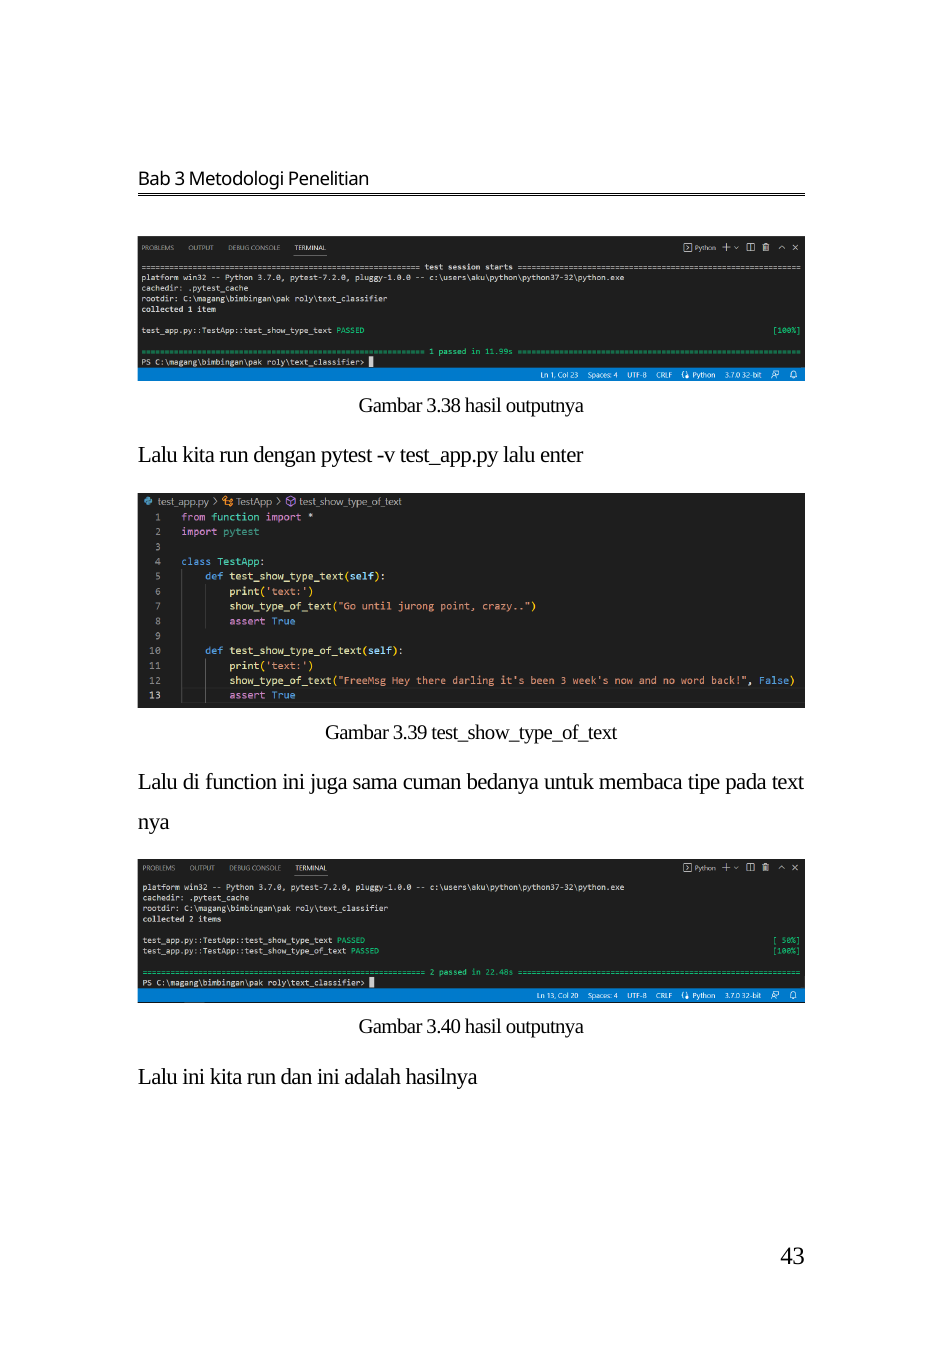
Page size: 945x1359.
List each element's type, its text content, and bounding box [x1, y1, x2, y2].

picture [137, 859, 805, 1003]
text Gambar 3.38 hasil outputnya [138, 381, 805, 417]
text Gambar 3.40 hasil outputnya [138, 1003, 805, 1038]
picture [137, 236, 805, 381]
text Gambar 3.39 test_show_type_of_text [138, 708, 805, 744]
picture [137, 493, 805, 708]
text Lalu kita run dengan pytest -v test_app.py lalu enter [138, 441, 805, 468]
text Lalu ini kita run dan ini adalah hasilnya [138, 1063, 805, 1089]
text Lalu di function ini juga sama cuman bedanya untuk membaca tipe pada text nya [138, 768, 805, 834]
